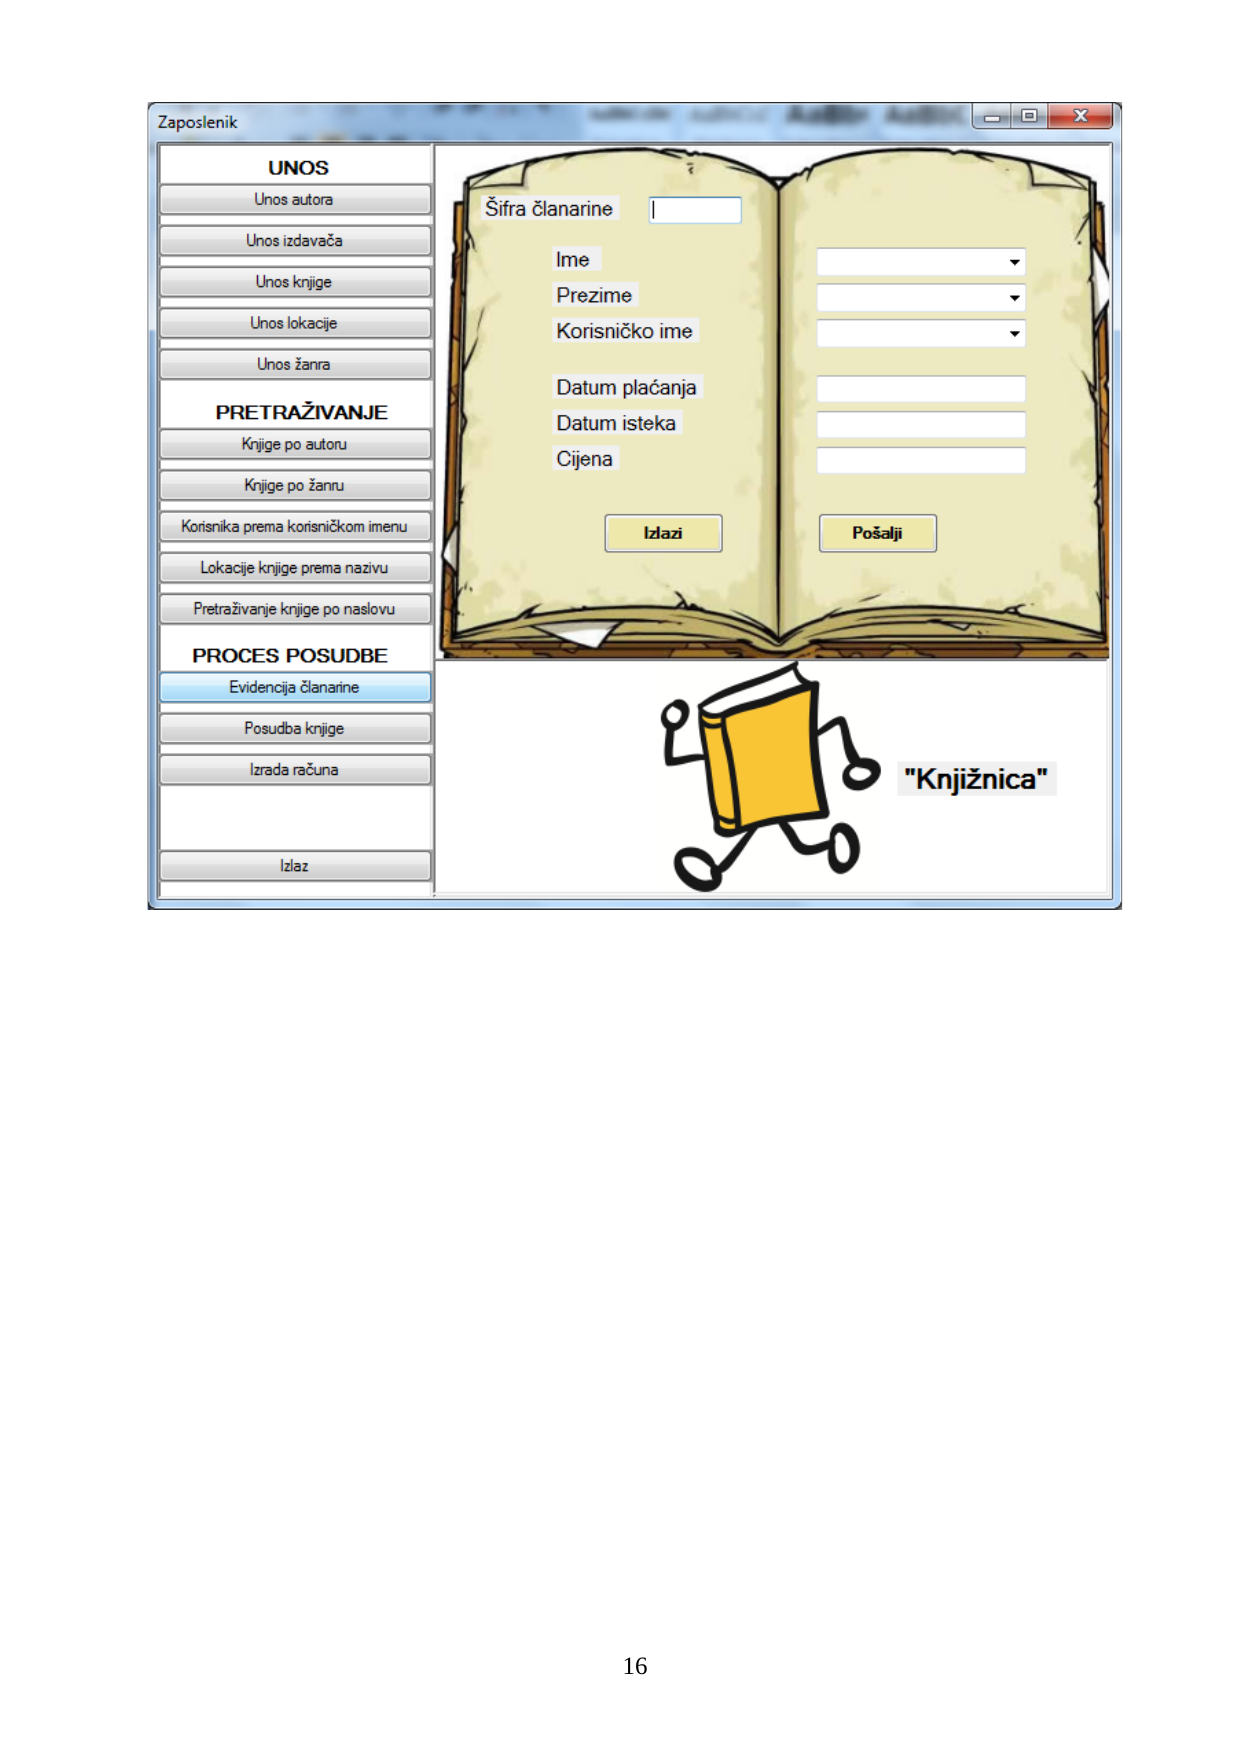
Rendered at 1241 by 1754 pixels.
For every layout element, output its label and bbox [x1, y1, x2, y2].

picture [147, 102, 1123, 910]
